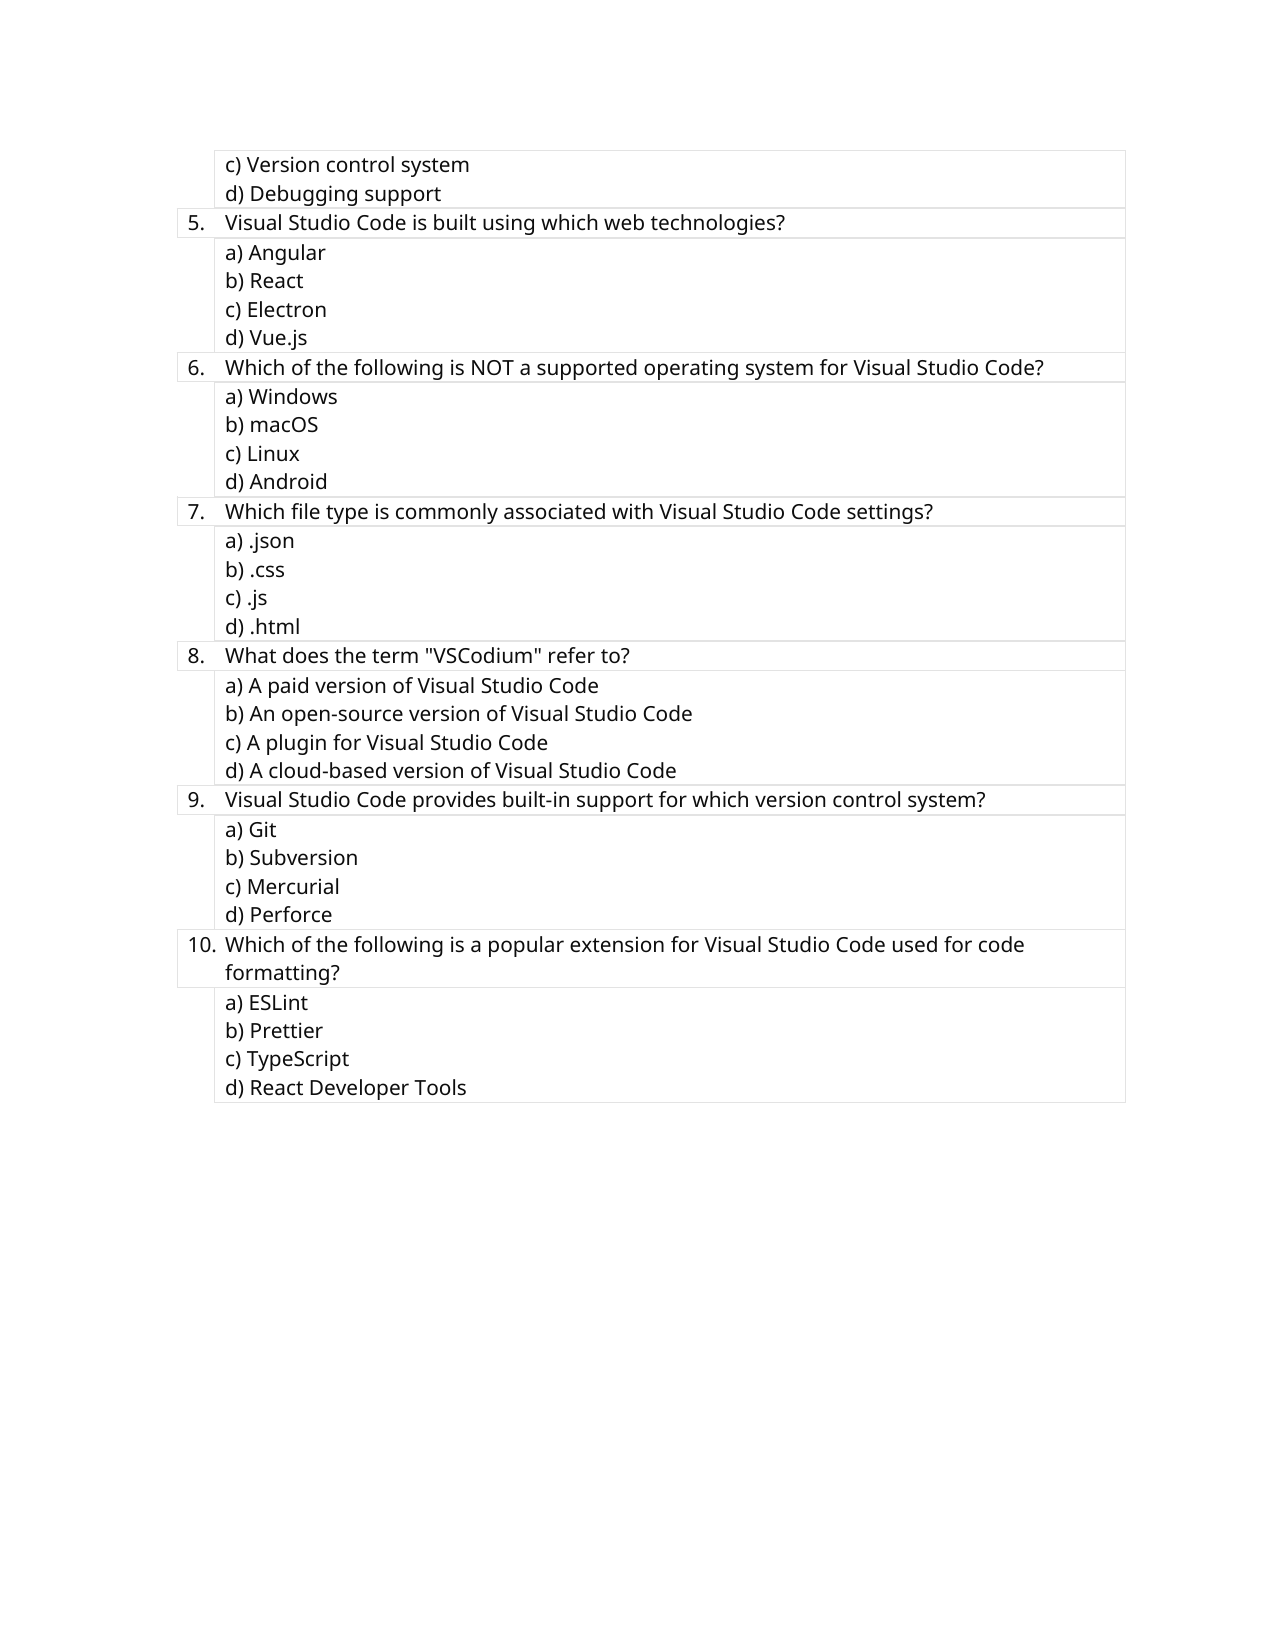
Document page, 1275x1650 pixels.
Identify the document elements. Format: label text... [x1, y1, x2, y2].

list Which of the following is NOT a supported operating system for Visual Studio Code? [178, 353, 1125, 381]
text a) ESLint b) Prettier c) TypeScript d) React Developer Tools [215, 988, 1125, 1102]
list Visual Studio Code is built using which web technologies? [178, 209, 1125, 237]
list Which file type is commonly associated with Visual Studio Code settings? [178, 498, 1125, 525]
text a) A paid version of Visual Studio Code b) An open-source version of Visual Studio Code c) A plugin for Visual Studio Code d) A cloud-based version of Visual Studio Code [215, 671, 1125, 784]
text a) .json b) .css c) .js d) .html [215, 527, 1125, 640]
text a) Angular b) React c) Electron d) Vue.js [215, 239, 1125, 352]
list Visual Studio Code provides built-in support for which version control system? [178, 786, 1125, 814]
list What does the term "VSCodium" refer to? [178, 642, 1125, 670]
text a) Git b) Subversion c) Mercurial d) Perforce [215, 816, 1125, 929]
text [215, 151, 1125, 207]
list Which of the following is a popular extension for Visual Studio Code used for code formatting? [178, 930, 1125, 987]
text a) Windows b) macOS c) Linux d) Android [215, 383, 1125, 496]
